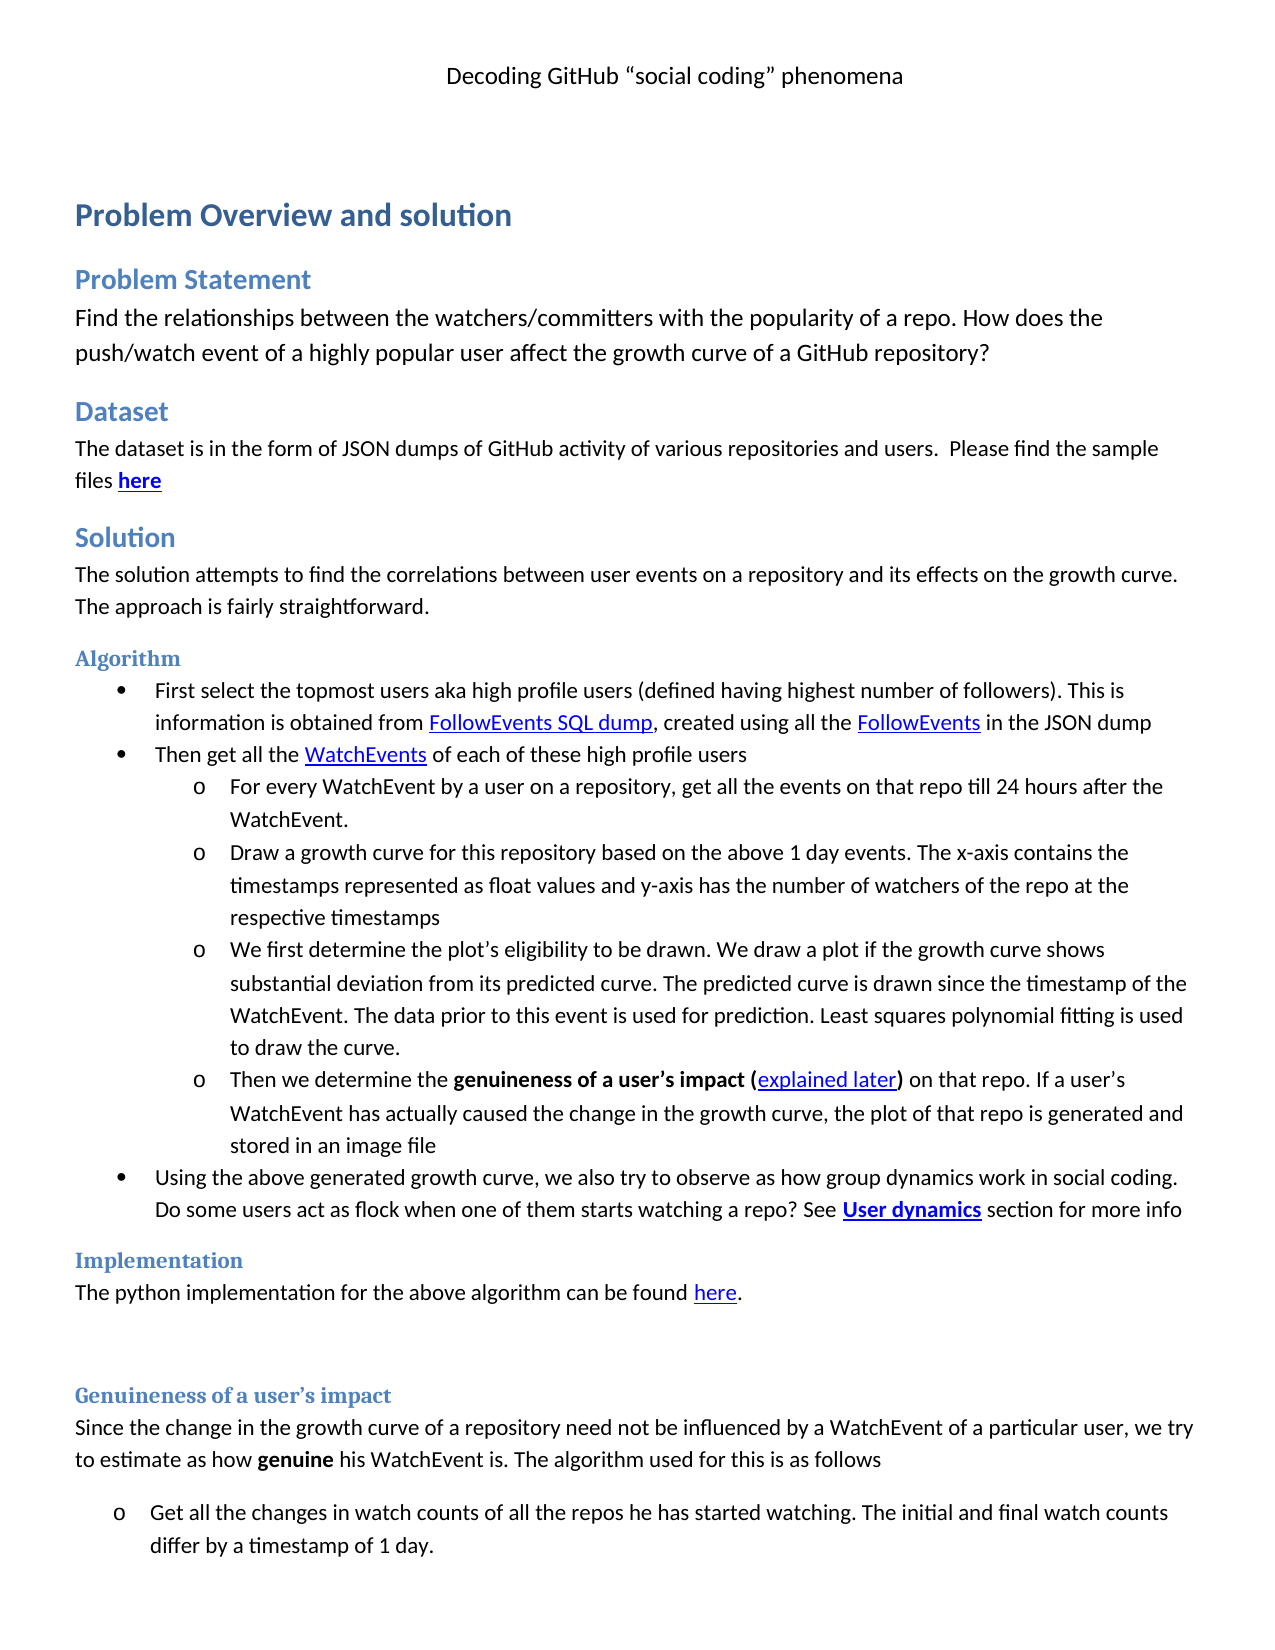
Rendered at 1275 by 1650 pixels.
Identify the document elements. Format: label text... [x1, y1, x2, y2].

subtitle Problem Overview and solution [75, 194, 1200, 234]
text Find the relationships between the watchers/committers with the popularity of a repo. How does the push/watch event of a highly popular user affect the growth curve of a GitHub repository? [75, 302, 1200, 368]
list Get all the changes in watch counts of all the repos he has started watching. The initial and final watch counts differ by a timestamp of 1 day. [112, 1498, 1200, 1559]
subtitle Genuineness of a user’s impact [75, 1383, 1200, 1409]
list Using the above generated growth curve, we also try to observe as how group dynamics work in social coding. Do some users act as flock when one of them starts watching a repo? See User dynamics section for more info [117, 1163, 1200, 1223]
subtitle Dataset [75, 393, 1200, 429]
list First select the topmost users aka high profile users (defined having highest number of followers). This is information is obtained from FollowEvents SQL dump, created using all the FollowEvents in the JSON dump [117, 676, 1200, 736]
subtitle Solution [75, 519, 1200, 555]
list Then get all the WatchEvents of each of these high profile users [117, 740, 1200, 768]
subtitle Problem Statement [75, 261, 1200, 297]
text Since the change in the growth curve of a repository need not be influenced by a WatchEvent of a particular user, we try to estimate as how genuine his WatchEvent is. The algorithm used for this is as follows [75, 1413, 1200, 1473]
text The dataset is in the form of JSON dumps of GitHub activity of various repositories and users. Please find the sample files here [75, 434, 1200, 494]
text The solution attempts to find the correlations between user events on a repository and its effects on the growth curve. The approach is fairly straightforward. [75, 560, 1200, 621]
subtitle Implementation [75, 1248, 1200, 1275]
list Draw a growth curve for this repository based on the above 1 day events. The x-axis contains the timestamps represented as float values and y-axis has the number of watchers of the repo at the respective timestamps [192, 838, 1200, 931]
list Then we determine the genuineness of a user’s impact (explained later) on that repo. If a user’s WatchEvent has actually caused the change in the growth curve, the plot of that repo is generated and stored in an image file [192, 1065, 1200, 1159]
subtitle Algorithm [75, 646, 1200, 672]
list We first determine the plot’s eligibility to be drawn. We draw a plot if the growth curve shows substantial deviation from its predicted curve. The predicted curve is drawn since the timestamp of the WatchEvent. The data prior to this event is used for prediction. Least squares polynomial fitting is used to draw the curve. [192, 936, 1200, 1061]
list For every WatchEvent by a user on a repository, get all the events on that repo till 24 hours after the WatchEvent. [192, 772, 1200, 834]
text The python implementation for the above algorithm can be found here. [75, 1278, 1200, 1307]
